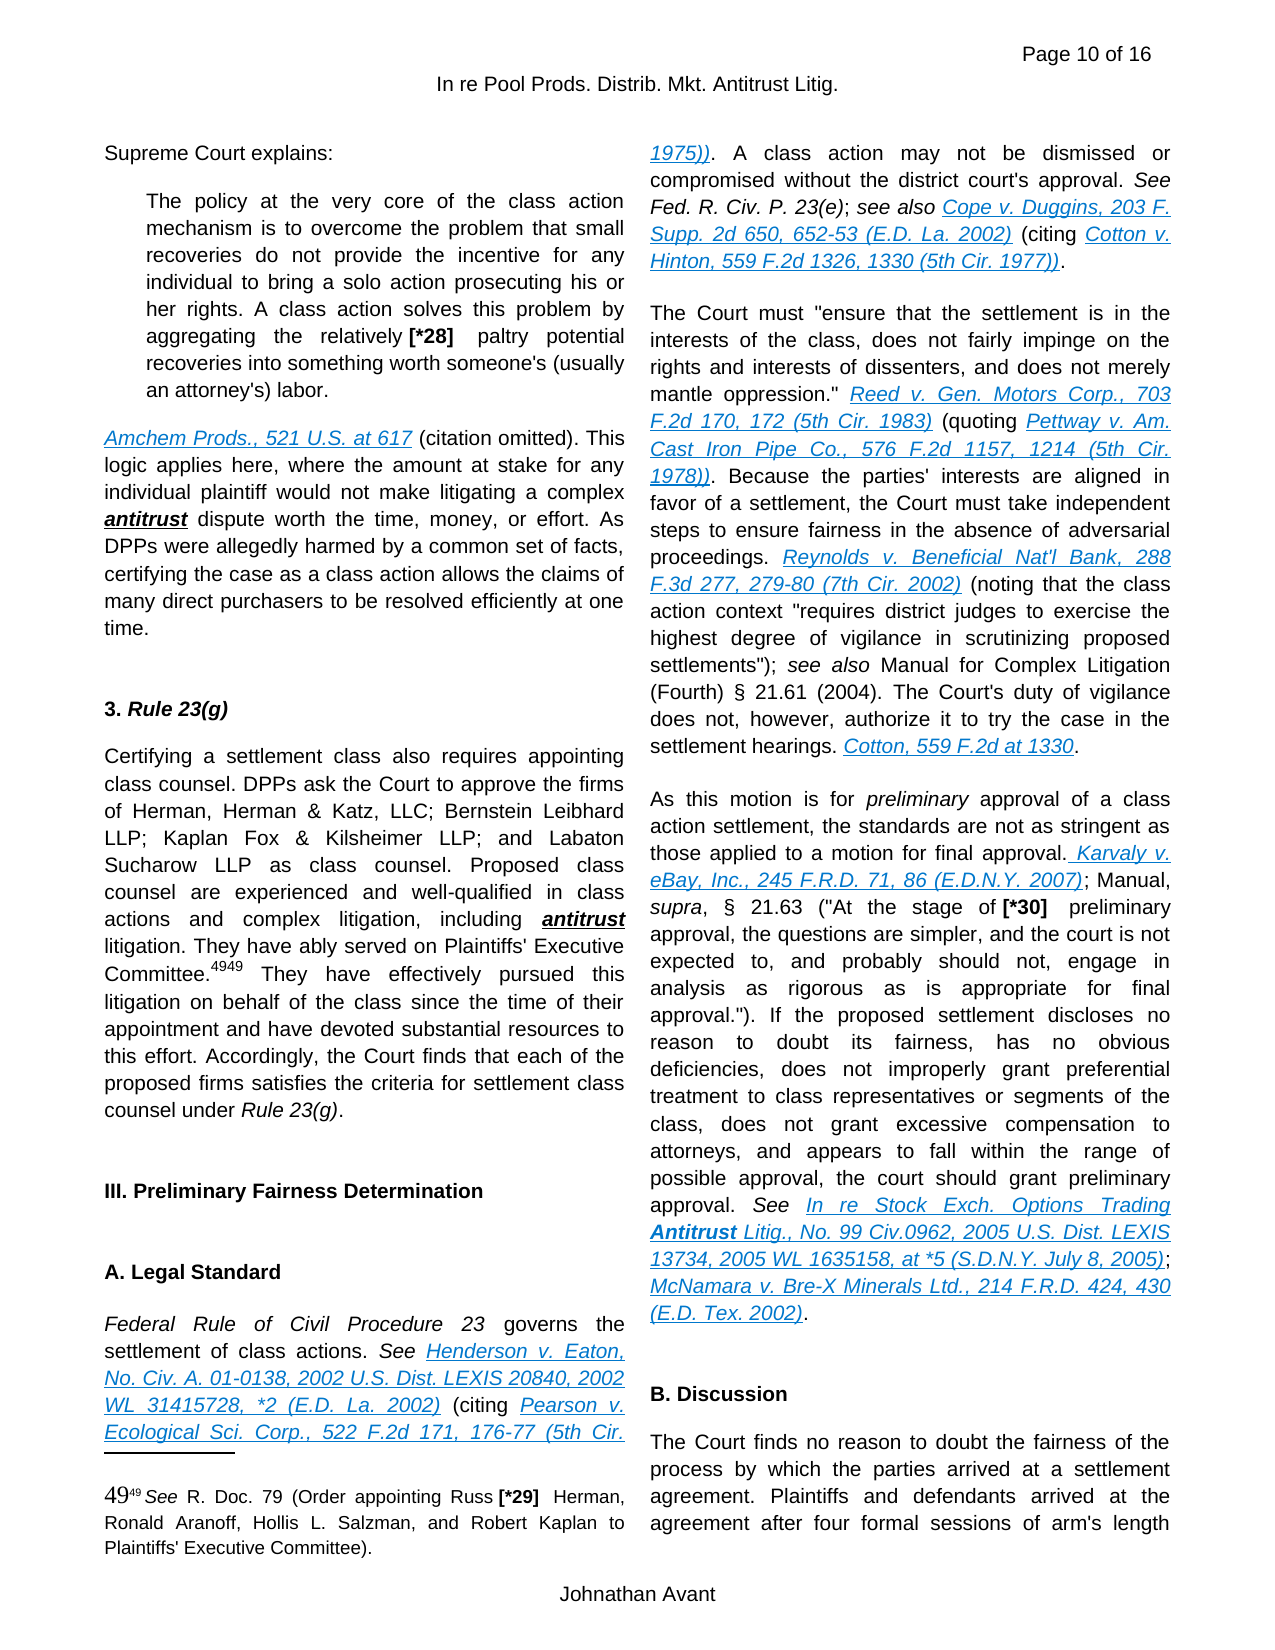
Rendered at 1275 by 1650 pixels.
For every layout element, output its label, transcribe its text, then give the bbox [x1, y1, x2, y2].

text As this motion is for preliminary approval of a class action settlement, the standards are not as stringent as those applied to a motion for final approval. Karvaly v. eBay, Inc., 245 F.R.D. 71, 86 (E.D.N.Y. 2007); Manual, supra, § 21.63 ("At the stage of [*30] preliminary approval, the questions are simpler, and the court is not expected to, and probably should not, engage in analysis as rigorous as is appropriate for final approval."). If the proposed settlement discloses no reason to doubt its fairness, has no obvious deficiencies, does not improperly grant preferential treatment to class representatives or segments of the class, does not grant excessive compensation to attorneys, and appears to fall within the range of possible approval, the court should grant preliminary approval. See In re Stock Exch. Options Trading Antitrust Litig., No. 99 Civ.0962, 2005 U.S. Dist. LEXIS 13734, 2005 WL 1635158, at *5 (S.D.N.Y. July 8, 2005); McNamara v. Bre-X Minerals Ltd., 214 F.R.D. 424, 430 (E.D. Tex. 2002). [650, 783, 1171, 1241]
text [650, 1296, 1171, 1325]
text Federal Rule of Civil Procedure 23 governs the settlement of class actions. See Henderson v. Eaton, No. Civ. A. 01-0138, 2002 U.S. Dist. LEXIS 20840, 2002 WL 31415728, *2 (E.D. La. 2002) (citing Pearson v. Ecological Sci. Corp., 522 F.2d 171, 176-77 (5th Cir. 1975)). A class action may not be dismissed or compromised without the district court's approval. See Fed. R. Civ. P. 23(e); see also Cope v. Duggins, 203 F. Supp. 2d 650, 652-53 (E.D. La. 2002) (citing Cotton v. Hinton, 559 F.2d 1326, 1330 (5th Cir. 1977)). [104, 1309, 625, 1387]
text 3. Rule 23(g) [104, 664, 625, 720]
text A. Legal Standard [104, 1228, 625, 1284]
text III. Preliminary Fairness Determination [104, 1147, 625, 1203]
text The policy at the very core of the class action mechanism is to overcome the problem that small recoveries do not provide the incentive for any individual to bring a solo action prosecuting his or her rights. A class action solves this problem by aggregating the relatively [*28] paltry potential recoveries into something worth someone's (usually an attorney's) labor. [146, 185, 625, 402]
text Certifying a settlement class also requires appointing class counsel. DPPs ask the Court to approve the firms of Herman, Herman & Katz, LLC; Bernstein Leibhard LLP; Kaplan Fox & Kilsheimer LLP; and Labaton Sucharow LLP as class counsel. Proposed class counsel are experienced and well-qualified in class actions and complex litigation, including antitrust litigation. They have ably served on Plaintiffs' Executive Committee.49 They have effectively pursued this litigation on behalf of the class since the time of their appointment and have devoted substantial resources to this effort. Accordingly, the Court finds that each of the proposed firms satisfies the criteria for settlement class counsel under Rule 23(g). [104, 741, 625, 1122]
text The Court must "ensure that the settlement is in the interests of the class, does not fairly impinge on the rights and interests of dissenters, and does not merely mantle oppression." Reed v. Gen. Motors Corp., 703 F.2d 170, 172 (5th Cir. 1983) (quoting Pettway v. Am. Cast Iron Pipe Co., 576 F.2d 1157, 1214 (5th Cir. 1978)). Because the parties' interests are aligned in favor of a settlement, the Court must take independent steps to ensure fairness in the absence of adversarial proceedings. Reynolds v. Beneficial Nat'l Bank, 288 F.3d 277, 279-80 (7th Cir. 2002) (noting that the class action context "requires district judges to exercise the highest degree of vigilance in scrutinizing proposed settlements"); see also Manual for Complex Litigation (Fourth) § 21.61 (2004). The Court's duty of vigilance does not, however, authorize it to try the case in the settlement hearings. Cotton, 559 F.2d at 1330. [650, 458, 1171, 758]
text Next, the Court finds that a class action is superior to other methods of adjudicating this case. As the Supreme Court explains: [104, 137, 625, 164]
text Federal Rule of Civil Procedure 23 governs the settlement of class actions. See Henderson v. Eaton, No. Civ. A. 01-0138, 2002 U.S. Dist. LEXIS 20840, 2002 WL 31415728, *2 (E.D. La. 2002) (citing Pearson v. Ecological Sci. Corp., 522 F.2d 171, 176-77 (5th Cir. 1975)). A class action may not be dismissed or compromised without the district court's approval. See Fed. R. Civ. P. 23(e); see also Cope v. Duggins, 203 F. Supp. 2d 650, 652-53 (E.D. La. 2002) (citing Cotton v. Hinton, 559 F.2d 1326, 1330 (5th Cir. 1977)). [650, 137, 1171, 273]
text Amchem Prods., 521 U.S. at 617 (citation omitted). This logic applies here, where the amount at stake for any individual plaintiff would not make litigating a complex antitrust dispute worth the time, money, or effort. As DPPs were allegedly harmed by a common set of facts, certifying the case as a class action allows the claims of many direct purchasers to be resolved efficiently at one time. [104, 423, 625, 639]
text The Court must "ensure that the settlement is in the interests of the class, does not fairly impinge on the rights and interests of dissenters, and does not merely mantle oppression." Reed v. Gen. Motors Corp., 703 F.2d 170, 172 (5th Cir. 1983) (quoting Pettway v. Am. Cast Iron Pipe Co., 576 F.2d 1157, 1214 (5th Cir. 1978)). Because the parties' interests are aligned in favor of a settlement, the Court must take independent steps to ensure fairness in the absence of adversarial proceedings. Reynolds v. Beneficial Nat'l Bank, 288 F.3d 277, 279-80 (7th Cir. 2002) (noting that the class action context "requires district judges to exercise the highest degree of vigilance in scrutinizing proposed settlements"); see also Manual for Complex Litigation (Fourth) § 21.61 (2004). The Court's duty of vigilance does not, however, authorize it to try the case in the settlement hearings. Cotton, 559 F.2d at 1330. [650, 298, 1171, 457]
text B. Discussion [650, 1350, 1171, 1406]
